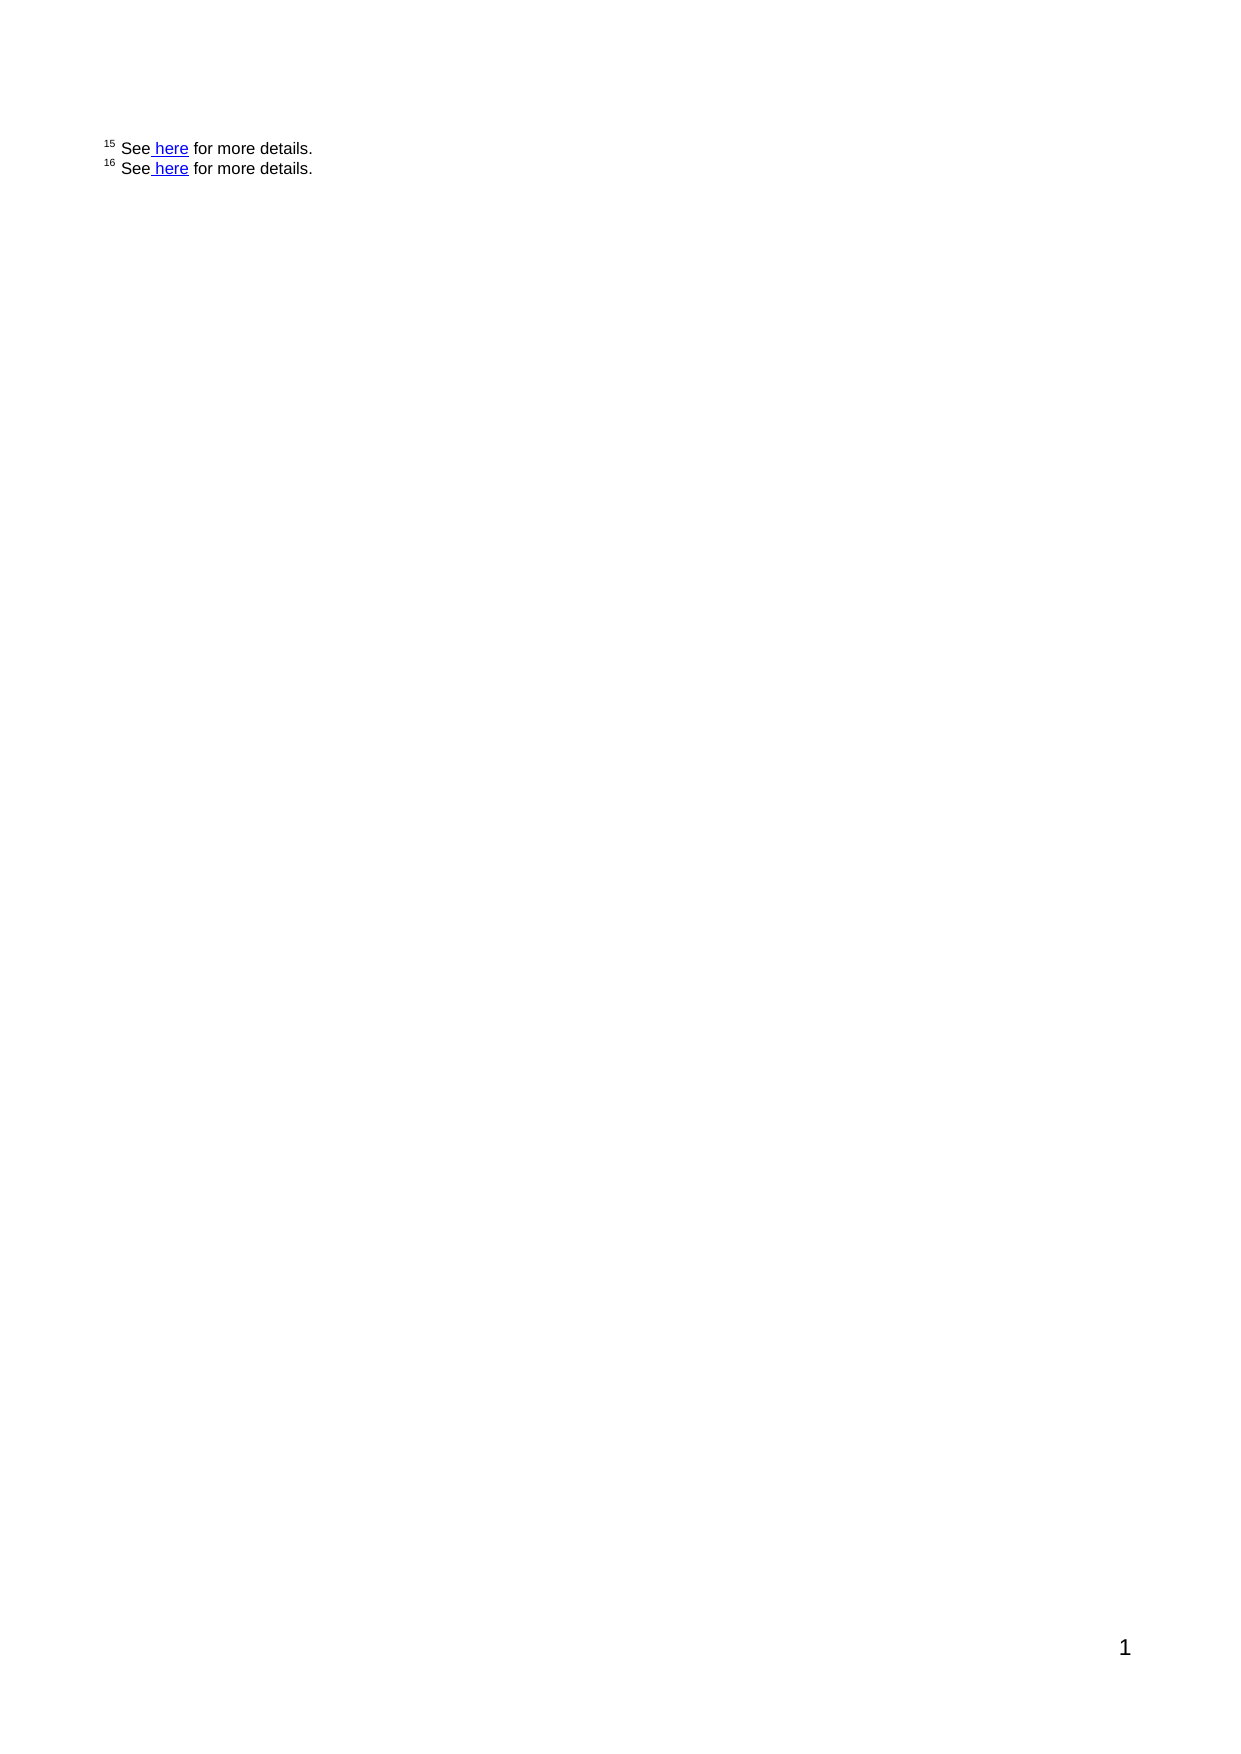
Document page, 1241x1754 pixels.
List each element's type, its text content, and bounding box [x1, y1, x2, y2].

text 15 See here for more details. [103, 139, 1190, 159]
text 16 See here for more details. [103, 159, 1190, 178]
